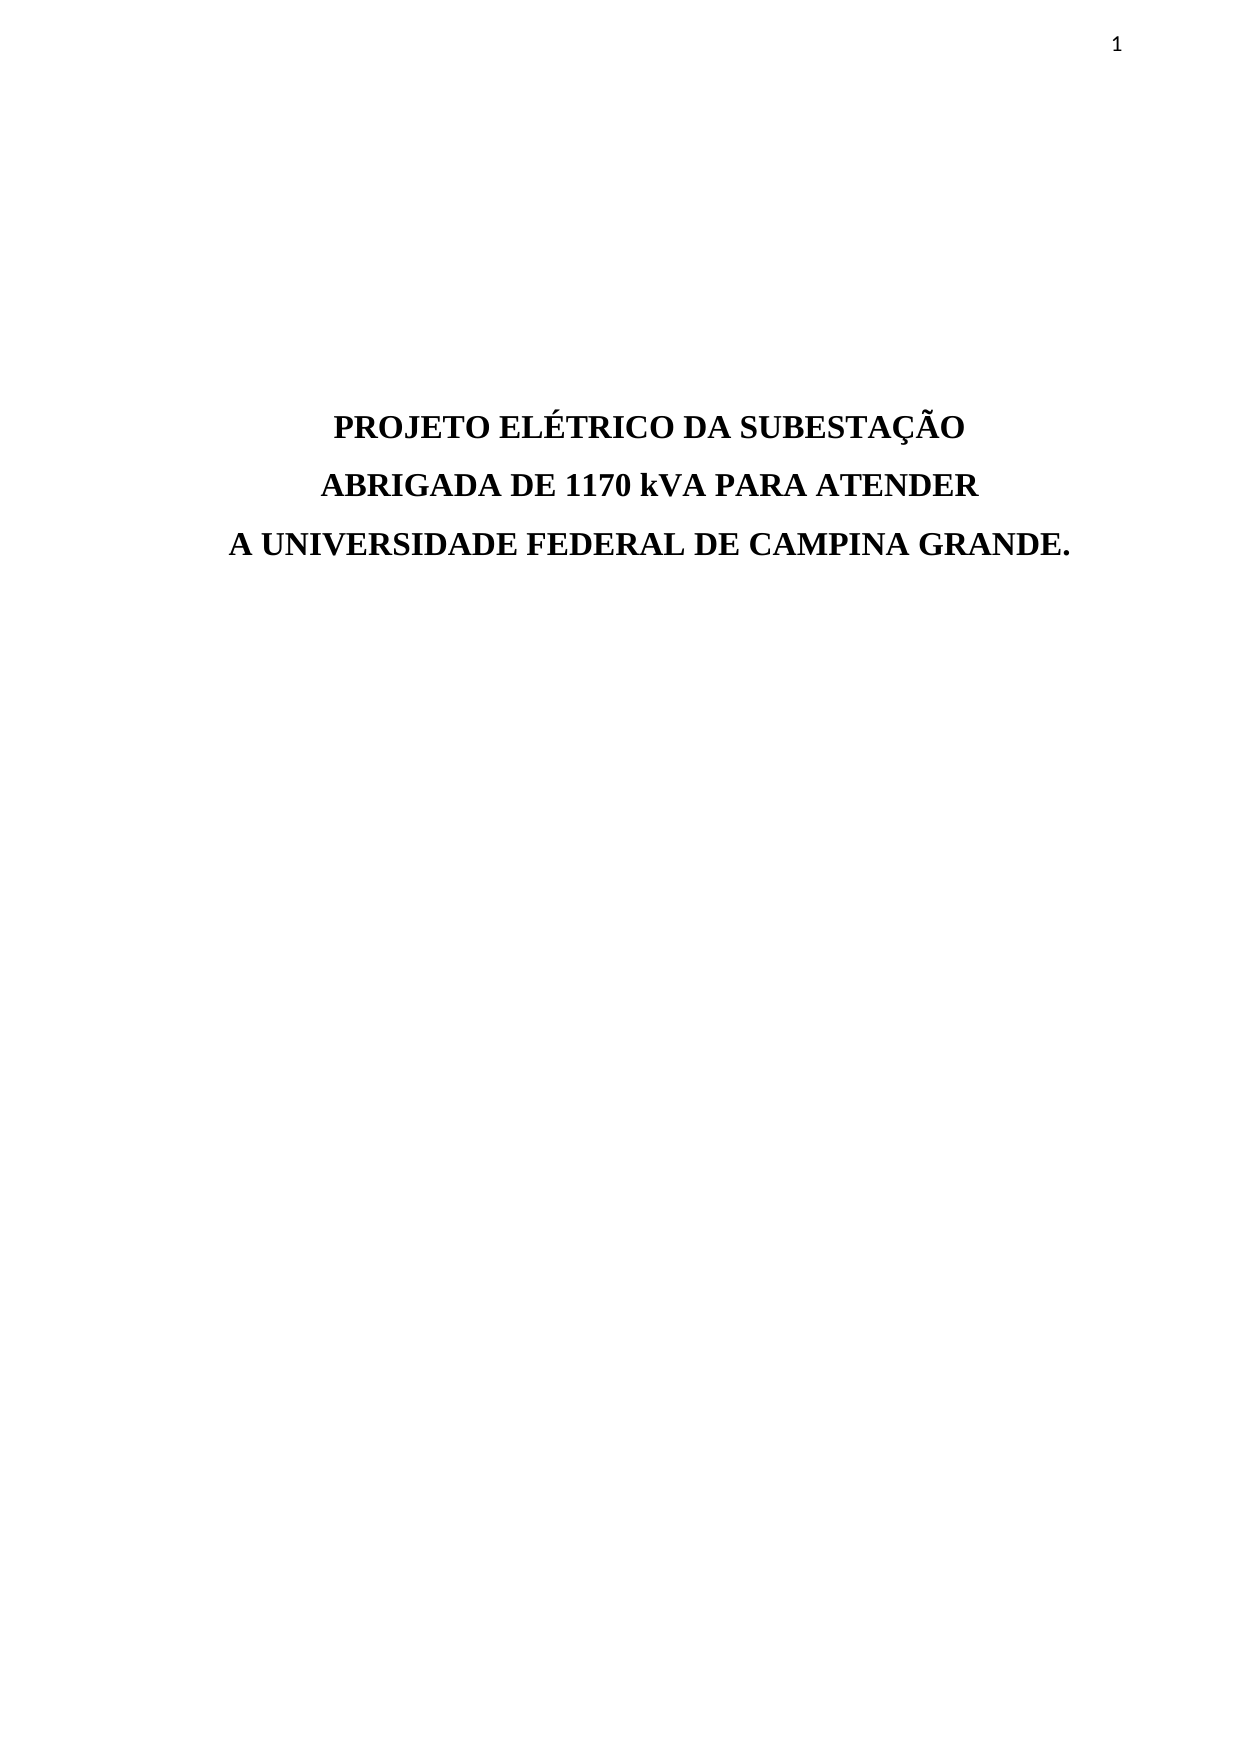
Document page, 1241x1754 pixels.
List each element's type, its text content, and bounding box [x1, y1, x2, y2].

text PROJETO ELÉTRICO DA SUBESTAÇÃO [177, 408, 1122, 446]
text A UNIVERSIDADE FEDERAL DE CAMPINA GRANDE. [177, 524, 1122, 562]
text ABRIGADA DE 1170 kVA PARA ATENDER [177, 466, 1122, 504]
